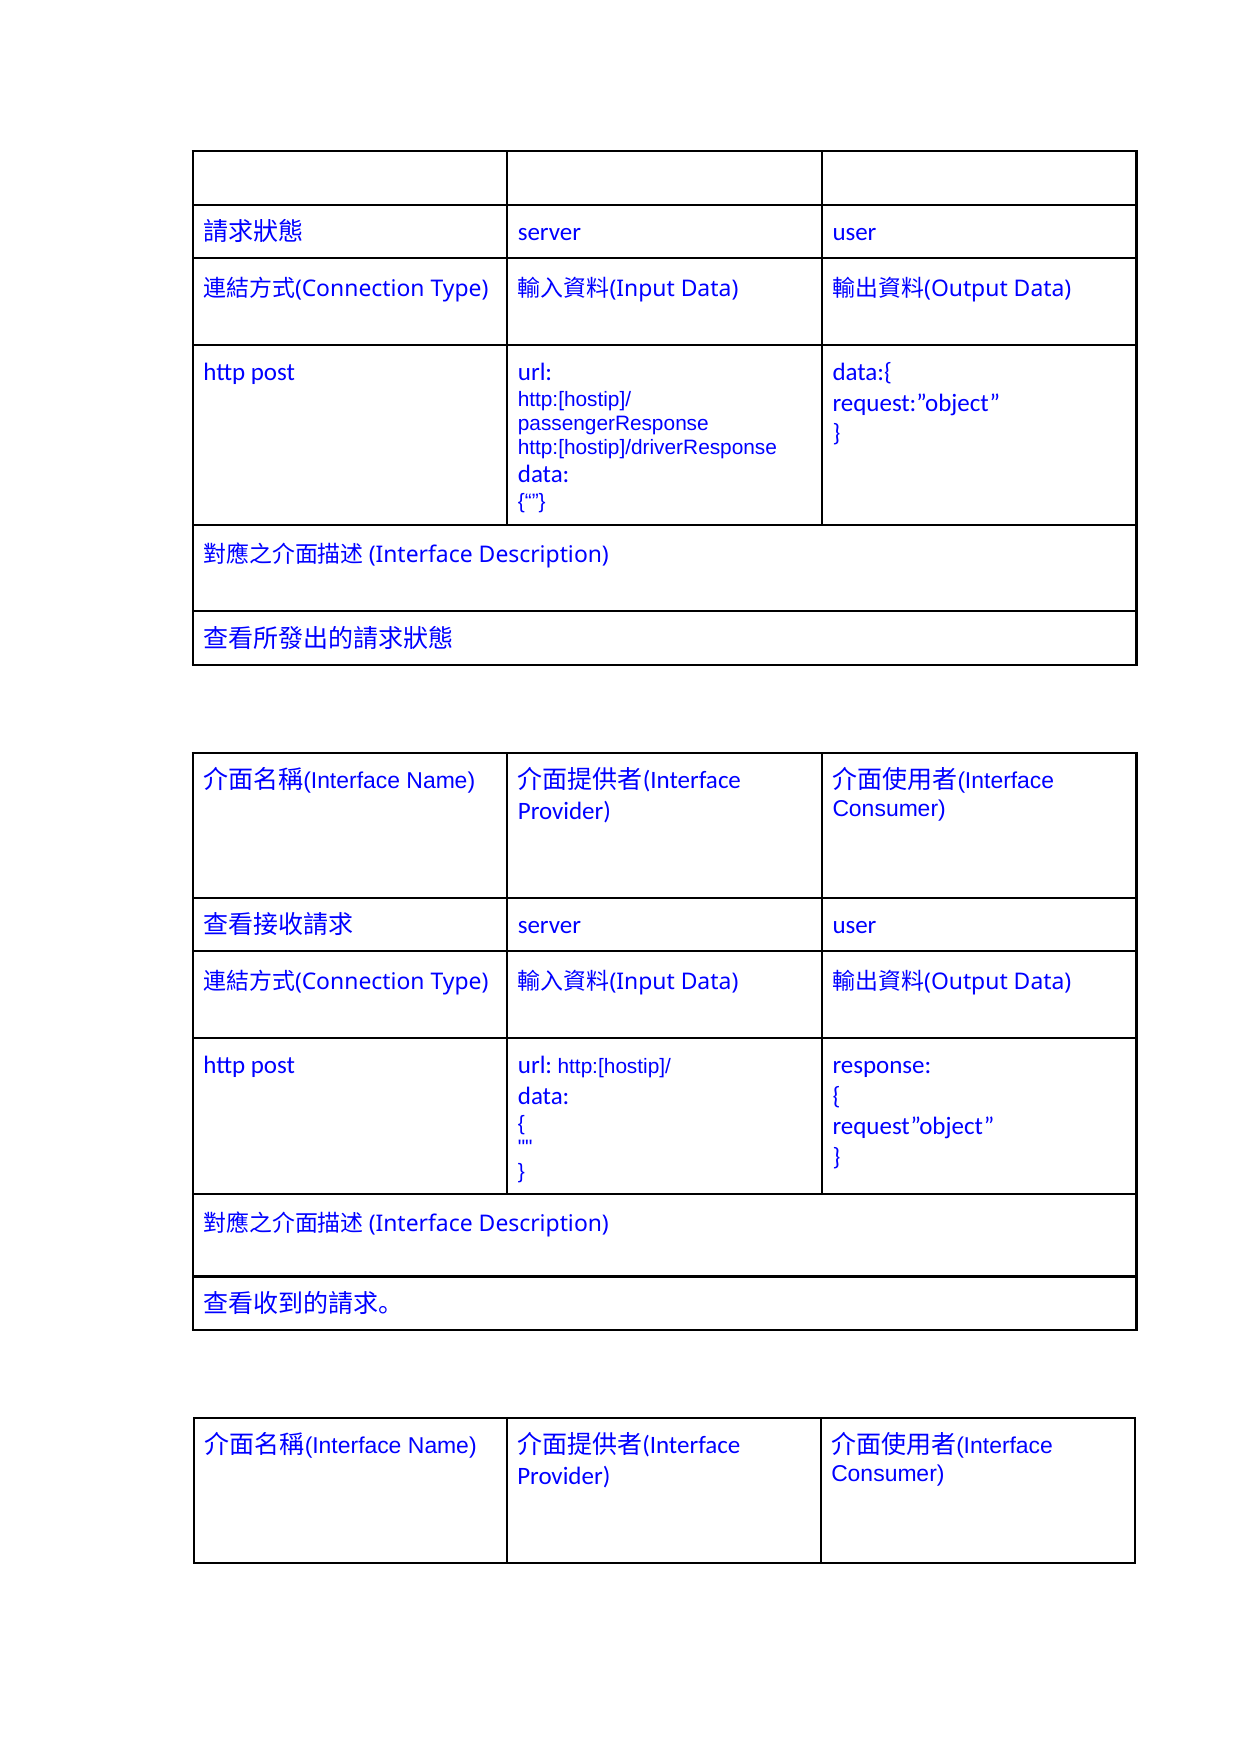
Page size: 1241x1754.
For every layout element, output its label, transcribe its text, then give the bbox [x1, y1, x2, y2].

table_cell url: http:[hostip]/ data: { "" } [508, 1039, 821, 1193]
table_header 介面名稱(Interface Name) [195, 1419, 506, 1562]
table_cell http post [194, 1039, 506, 1193]
table_cell data:{ request:”object” } [823, 346, 1135, 523]
table_cell 輸入 [508, 259, 821, 344]
table_header 介面提供者(Interface Provider) [508, 754, 821, 897]
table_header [194, 152, 506, 203]
table_cell 查看所發出的請求狀態 [194, 612, 1135, 664]
table_cell 查看接收請求 [194, 899, 506, 950]
table_cell 連 [194, 259, 506, 344]
table_header 介面使用者(Interface Consumer) [823, 754, 1135, 897]
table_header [508, 152, 821, 203]
table_cell user [823, 899, 1135, 950]
table_cell 請求狀態 [194, 206, 506, 257]
table_cell user [823, 206, 1135, 257]
table_cell 連 [194, 952, 506, 1037]
table_cell http post [194, 346, 506, 523]
table_cell 查看收到的請求。 [194, 1278, 1135, 1329]
table_header 介面名稱(Interface Name) [194, 754, 506, 897]
table_cell 應 [194, 526, 1135, 610]
table_cell 應 [194, 1195, 1135, 1275]
table_cell 輸 [823, 952, 1135, 1037]
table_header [823, 152, 1135, 203]
table_cell 輸 [823, 259, 1135, 344]
table_cell response: { request”object” } [823, 1039, 1135, 1193]
table_cell url: http:[hostip]/passengerResponse http:[hostip]/driverResponse data: {“”} [508, 346, 821, 523]
table_header 介面提供者(Interface Provider) [508, 1419, 820, 1562]
table_cell server [508, 899, 821, 950]
table_cell server [508, 206, 821, 257]
table_cell 輸入 [508, 952, 821, 1037]
table_header 介面使用者(Interface Consumer) [822, 1419, 1134, 1562]
